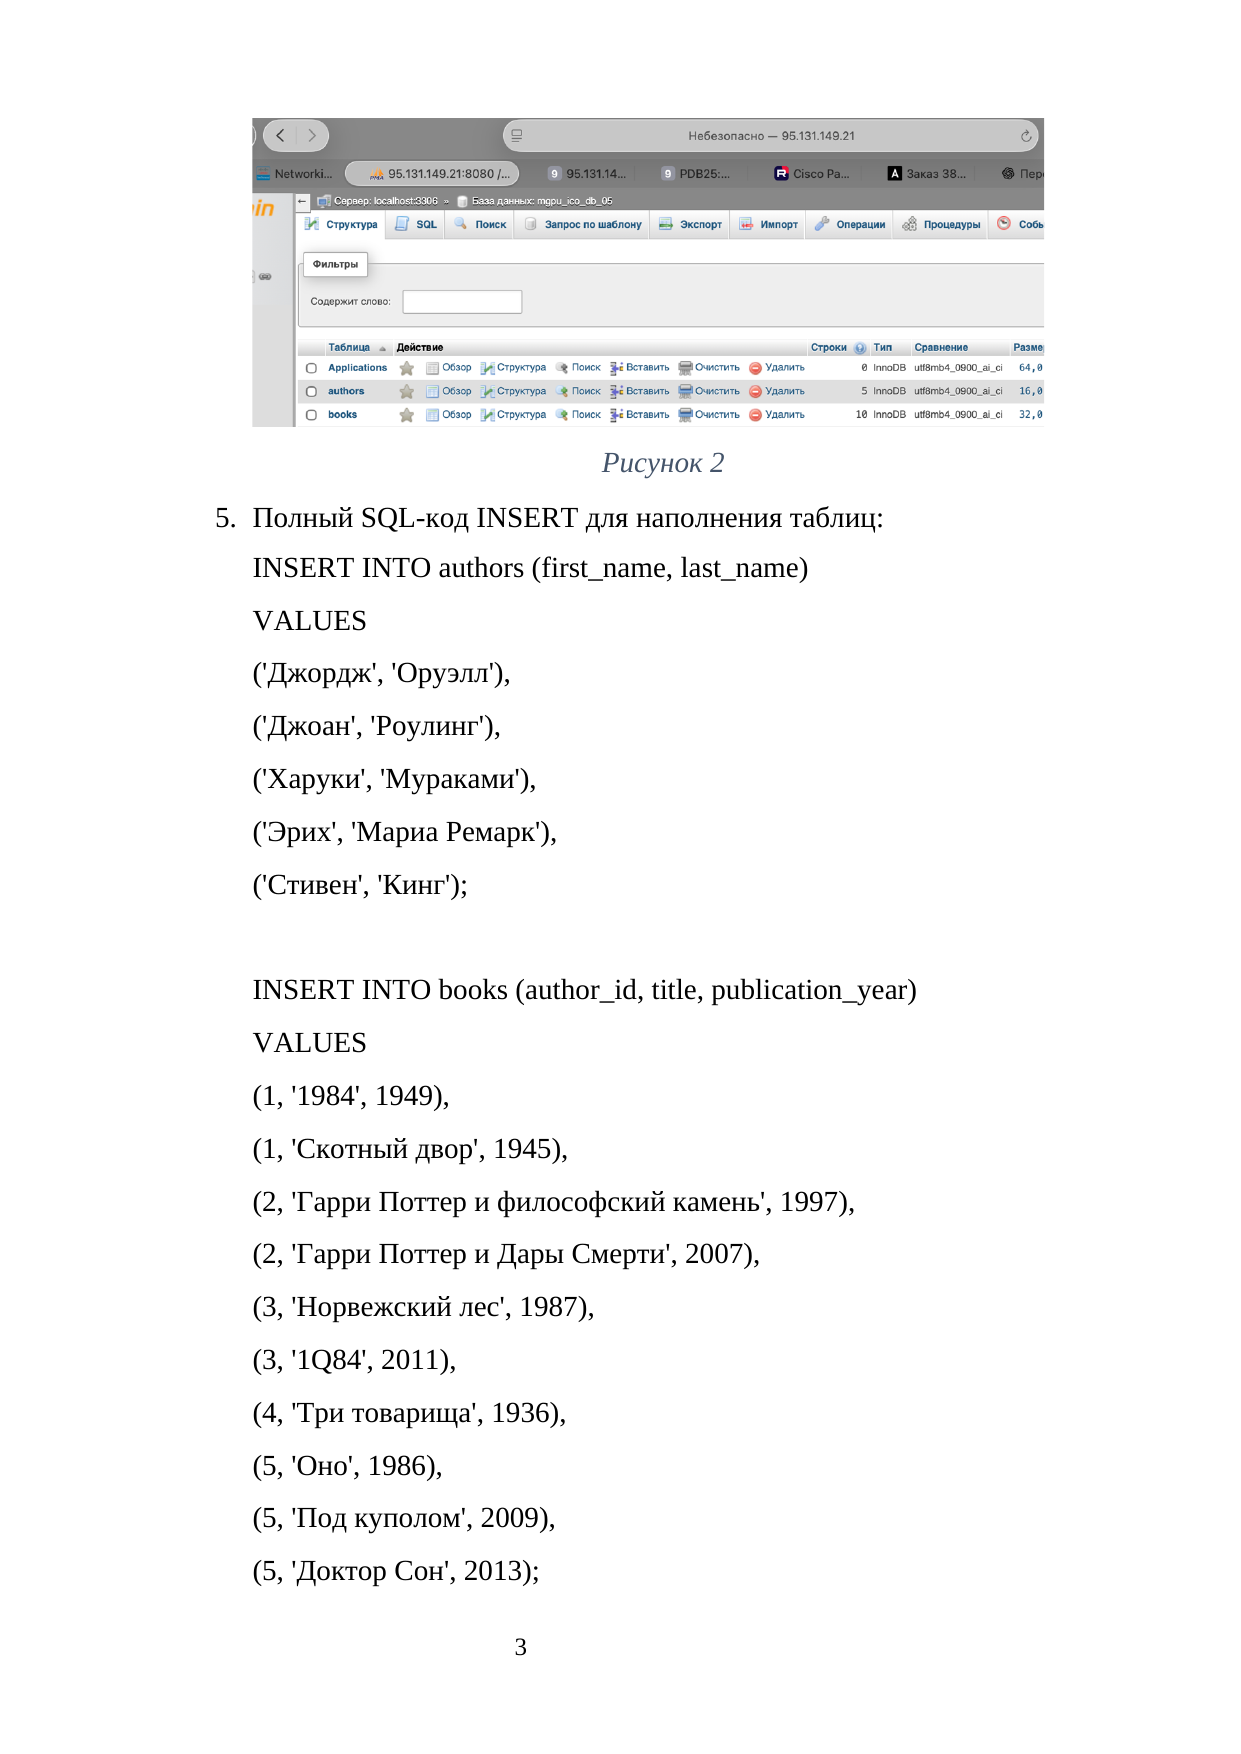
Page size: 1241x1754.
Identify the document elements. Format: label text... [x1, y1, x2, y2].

text (1, 'Скотный двор', 1945), [252, 1131, 1152, 1164]
text ('Джоан', 'Роулинг'), [252, 708, 1152, 742]
text ('Джордж', 'Оруэлл'), [252, 656, 1152, 689]
text ('Эрих', 'Мариа Ремарк'), [252, 814, 1152, 847]
picture [252, 118, 1045, 427]
text (4, 'Три товарища', 1936), [252, 1395, 1152, 1428]
text (5, 'Доктор Сон', 2013); [252, 1553, 1152, 1587]
text (2, 'Гарри Поттер и философский камень', 1997), [252, 1184, 1152, 1217]
text Рисунок 2 [177, 445, 1152, 479]
text (3, '1Q84', 2011), [252, 1342, 1152, 1376]
text (5, 'Под куполом', 2009), [252, 1501, 1152, 1534]
text ('Стивен', 'Кинг'); [252, 867, 1152, 900]
text (3, 'Норвежский лес', 1987), [252, 1289, 1152, 1323]
text (5, 'Оно', 1986), [252, 1448, 1152, 1481]
text VALUES [252, 1025, 1152, 1059]
text (1, '1984', 1949), [252, 1078, 1152, 1112]
text INSERT INTO authors (first_name, last_name) [252, 550, 1152, 583]
text (2, 'Гарри Поттер и Дары Смерти', 2007), [252, 1236, 1152, 1270]
list Полный SQL-код INSERT для наполнения таблиц: [215, 500, 1152, 533]
text VALUES [252, 603, 1152, 636]
text ('Харуки', 'Мураками'), [252, 761, 1152, 795]
text INSERT INTO books (author_id, title, publication_year) [252, 972, 1152, 1006]
